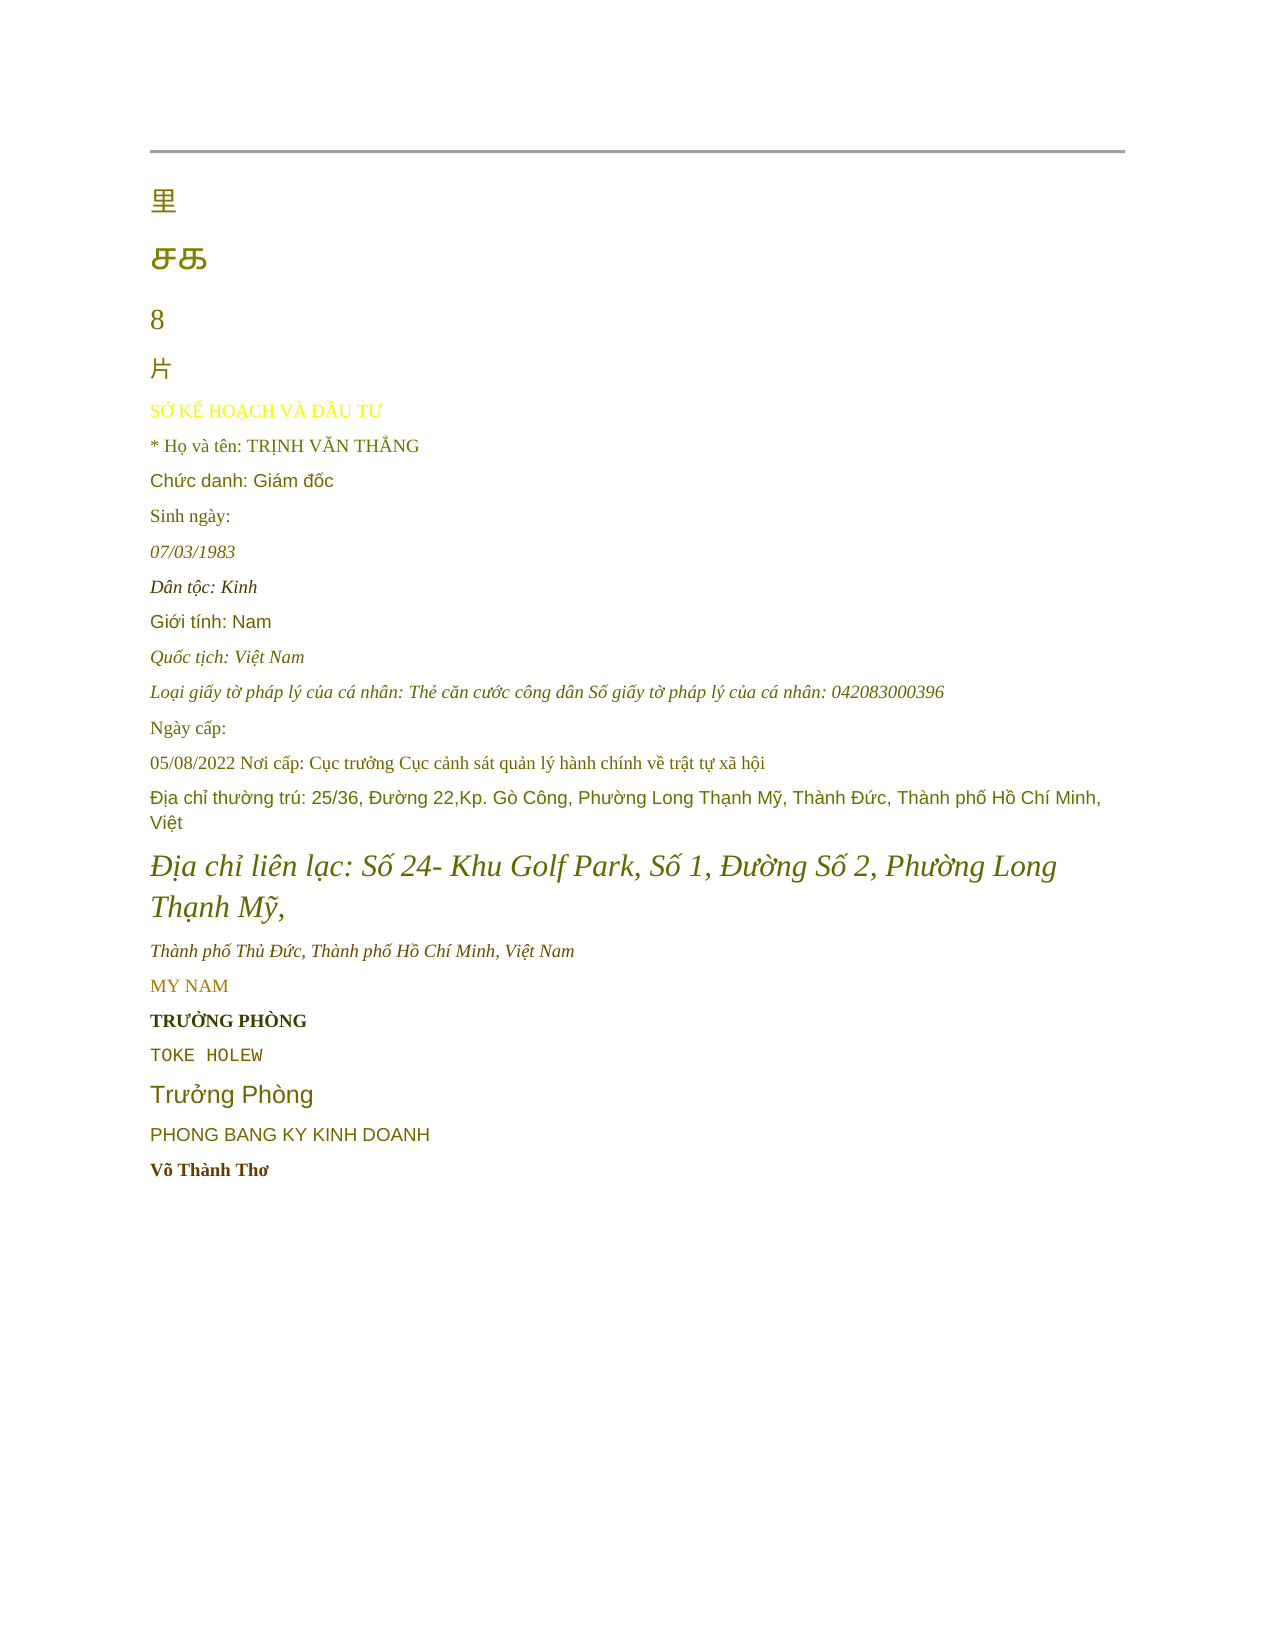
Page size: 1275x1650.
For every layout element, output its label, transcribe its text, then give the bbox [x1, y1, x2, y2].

text 07/03/1983 [150, 541, 1125, 562]
text * Họ và tên: TRỊNH VĂN THẲNG [150, 435, 1125, 457]
text SỞ KẾ HOẠCH VÀ ĐẦU TƯ [150, 400, 1125, 421]
text 里 [150, 180, 1125, 219]
text Giới tính: Nam [150, 611, 1125, 633]
text Dân tộc: Kinh [150, 576, 1125, 597]
text PHONG BANG KY KINH DOANH [150, 1124, 1125, 1145]
text Sinh ngày: [150, 505, 1125, 527]
text Ngày cấp: [150, 717, 1125, 738]
text Chức danh: Giám đốc [150, 470, 1125, 492]
text Võ Thành Thơ [150, 1159, 1125, 1181]
text MY NAM [150, 975, 1125, 997]
text Thành phố Thủ Đức, Thành phố Hồ Chí Minh, Việt Nam [150, 940, 1125, 962]
text 8 [150, 302, 1125, 336]
text Địa chỉ liên lạc: Số 24- Khu Golf Park, Số 1, Đường Số 2, Phường Long Thạnh Mỹ, [150, 847, 1125, 924]
text 05/08/2022 Nơi cấp: Cục trưởng Cục cảnh sát quản lý hành chính về trật tự xã hội [150, 752, 1125, 773]
text 片 [150, 351, 1125, 384]
text TOKE HOLEW [150, 1046, 1125, 1067]
text சக [150, 236, 1125, 284]
text Quốc tịch: Việt Nam [150, 646, 1125, 668]
text Trưởng Phòng [150, 1080, 1125, 1109]
text Địa chỉ thường trú: 25/36, Đường 22,Kp. Gò Công, Phường Long Thạnh Mỹ, Thành Đức, Thành phố Hồ Chí Minh, Việt [150, 787, 1125, 833]
text Loại giấy tờ pháp lý của cá nhân: Thẻ căn cước công dân Số giấy tờ pháp lý của cá nhân: 042083000396 [150, 681, 1125, 703]
text TRƯỞNG PHÒNG [150, 1010, 1125, 1032]
